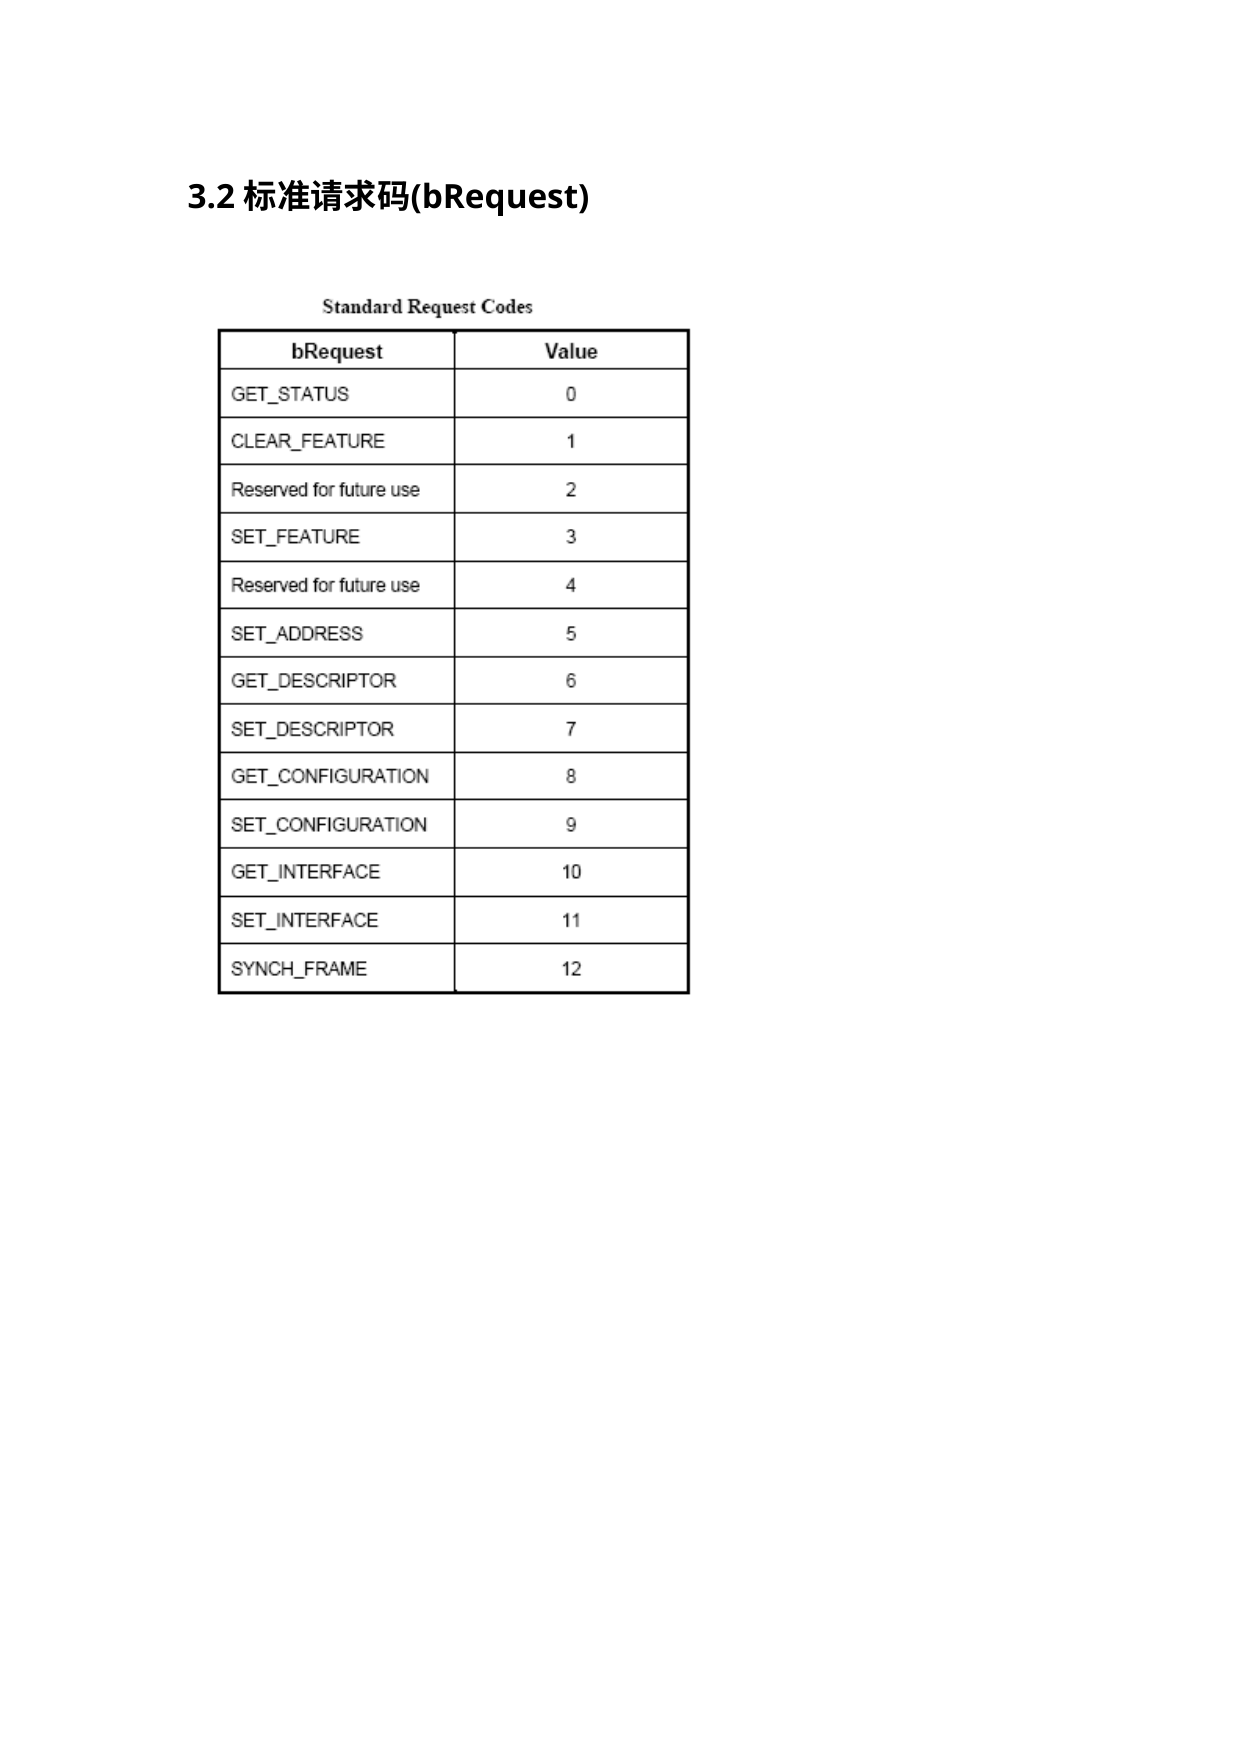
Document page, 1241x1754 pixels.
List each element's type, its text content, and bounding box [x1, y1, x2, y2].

subtitle 3.2 标准请求码(bRequest) [187, 162, 1053, 227]
picture [193, 290, 709, 1004]
